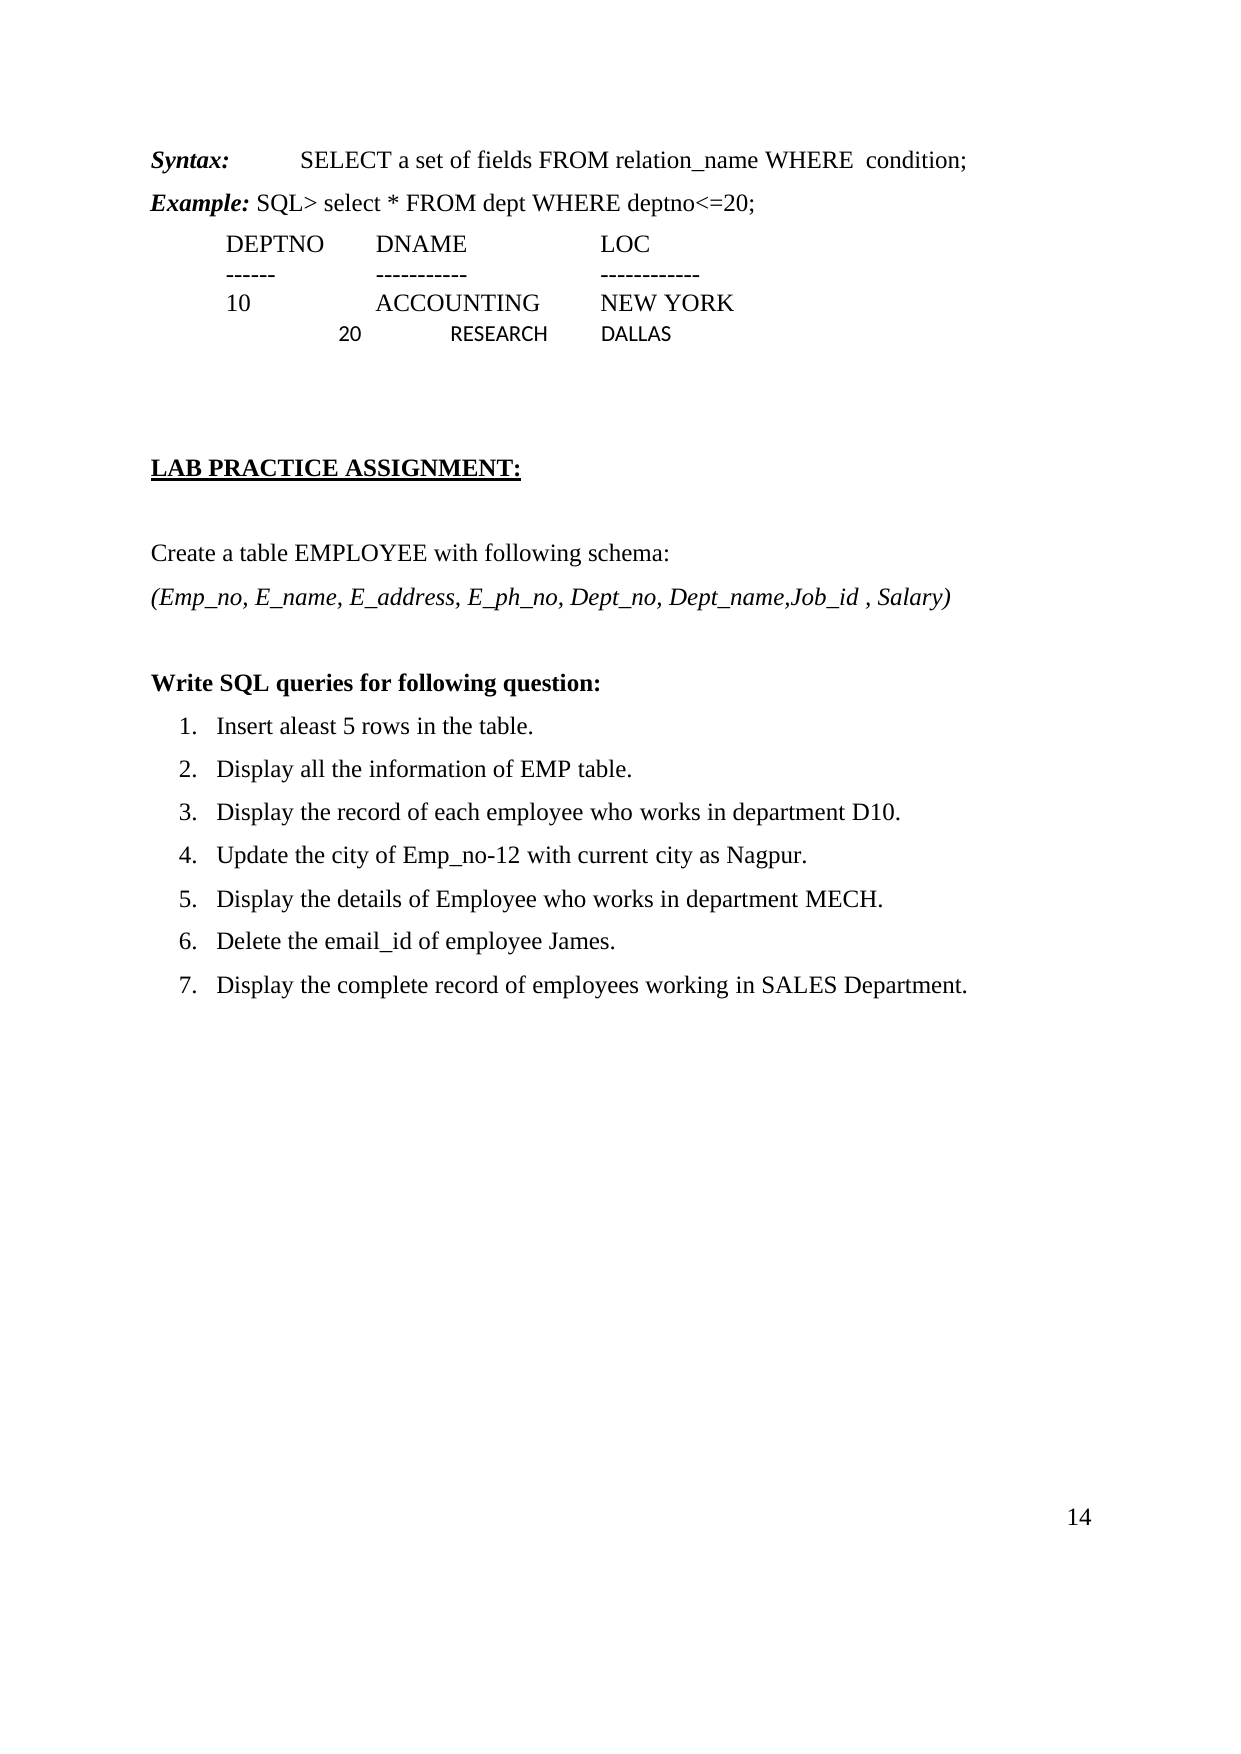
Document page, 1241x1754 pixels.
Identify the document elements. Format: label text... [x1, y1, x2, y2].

list Display the complete record of employees working in SALES Department. [178, 970, 1157, 999]
list Update the city of Emp_no-12 with current city as Nagpur. [178, 840, 1157, 869]
list Insert aleast 5 rows in the table. [178, 711, 1157, 739]
list Display the record of each employee who works in department D10. [178, 797, 1157, 826]
text Syntax: SELECT a set of fields FROM relation_name WHERE condition; [151, 145, 1157, 173]
subtitle LAB PRACTICE ASSIGNMENT: [151, 453, 1157, 482]
text 10 ACCOUNTING NEW YORK [226, 288, 1157, 317]
text 20 RESEARCH DALLAS [338, 319, 1157, 347]
subtitle Write SQL queries for following question: [151, 668, 1157, 697]
list Display the details of Employee who works in department MECH. [178, 884, 1157, 913]
text ------ ----------- ------------ [226, 260, 1157, 288]
list Display all the information of EMP table. [178, 754, 1157, 783]
text Create a table EMPLOYEE with following schema: [151, 538, 1157, 567]
text (Emp_no, E_name, E_address, E_ph_no, Dept_no, Dept_name,Job_id , Salary) [151, 582, 1157, 611]
list Delete the email_id of employee James. [178, 926, 1157, 955]
text Example: SQL> select * FROM dept WHERE deptno<=20; DEPTNO DNAME LOC [150, 175, 756, 258]
